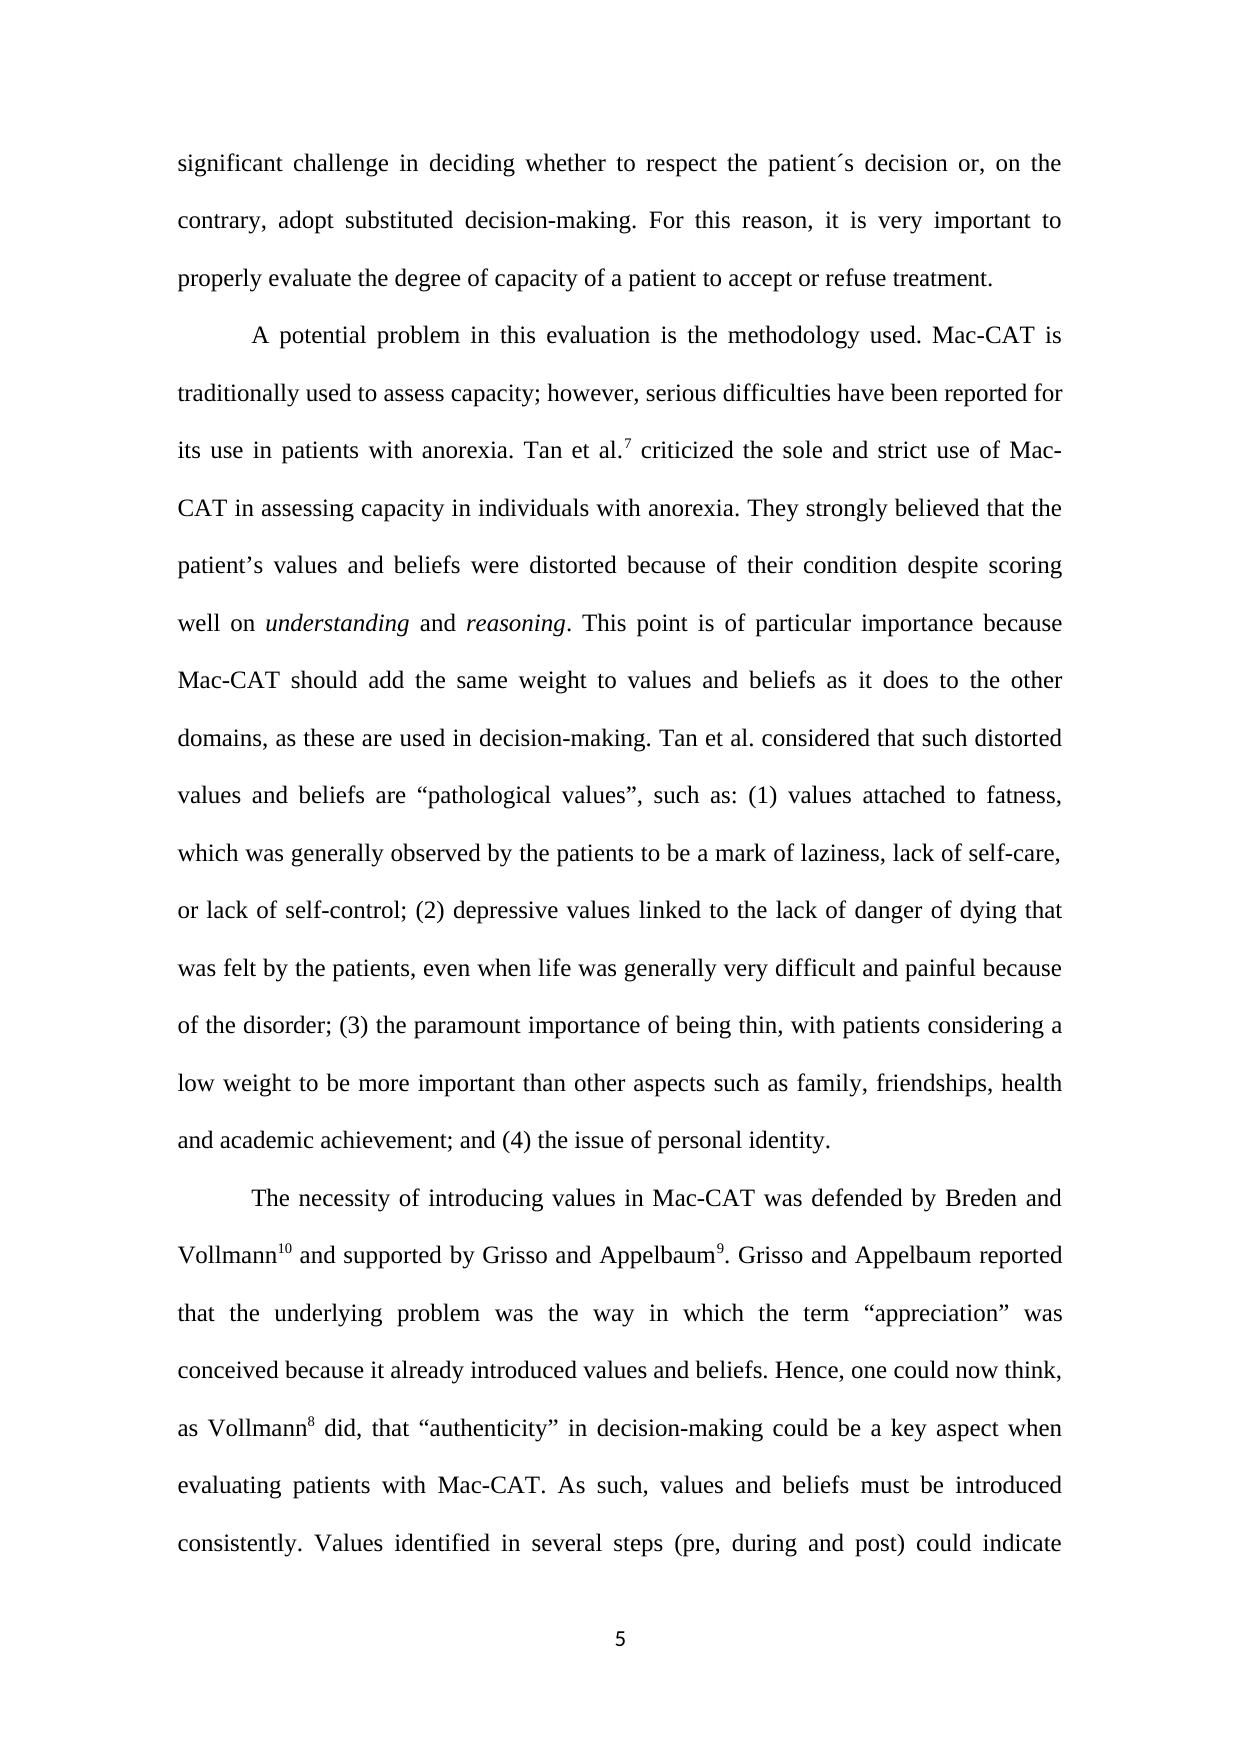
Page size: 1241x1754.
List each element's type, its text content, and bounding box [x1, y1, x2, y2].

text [177, 148, 1063, 291]
text A potential problem in this evaluation is the methodology used. Mac-CAT is traditionally used to assess capacity; however, serious difficulties have been reported for its use in patients with anorexia. Tan et al.7 criticized the sole and strict use of Mac-CAT in assessing capacity in individuals with anorexia. They strongly believed that the patient’s values and beliefs were distorted because of their condition despite scoring well on understanding and reasoning. This point is of particular importance because Mac-CAT should add the same weight to values and beliefs as it does to the other domains, as these are used in decision-making. Tan et al. considered that such distorted values and beliefs are “pathological values”, such as: (1) values attached to fatness, which was generally observed by the patients to be a mark of laziness, lack of self-care, or lack of self-control; (2) depressive values linked to the lack of danger of dying that was felt by the patients, even when life was generally very difficult and painful because of the disorder; (3) the paramount importance of being thin, with patients considering a low weight to be more important than other aspects such as family, friendships, health and academic achievement; and (4) the issue of personal identity. [177, 320, 1063, 1154]
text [177, 1183, 1063, 1556]
